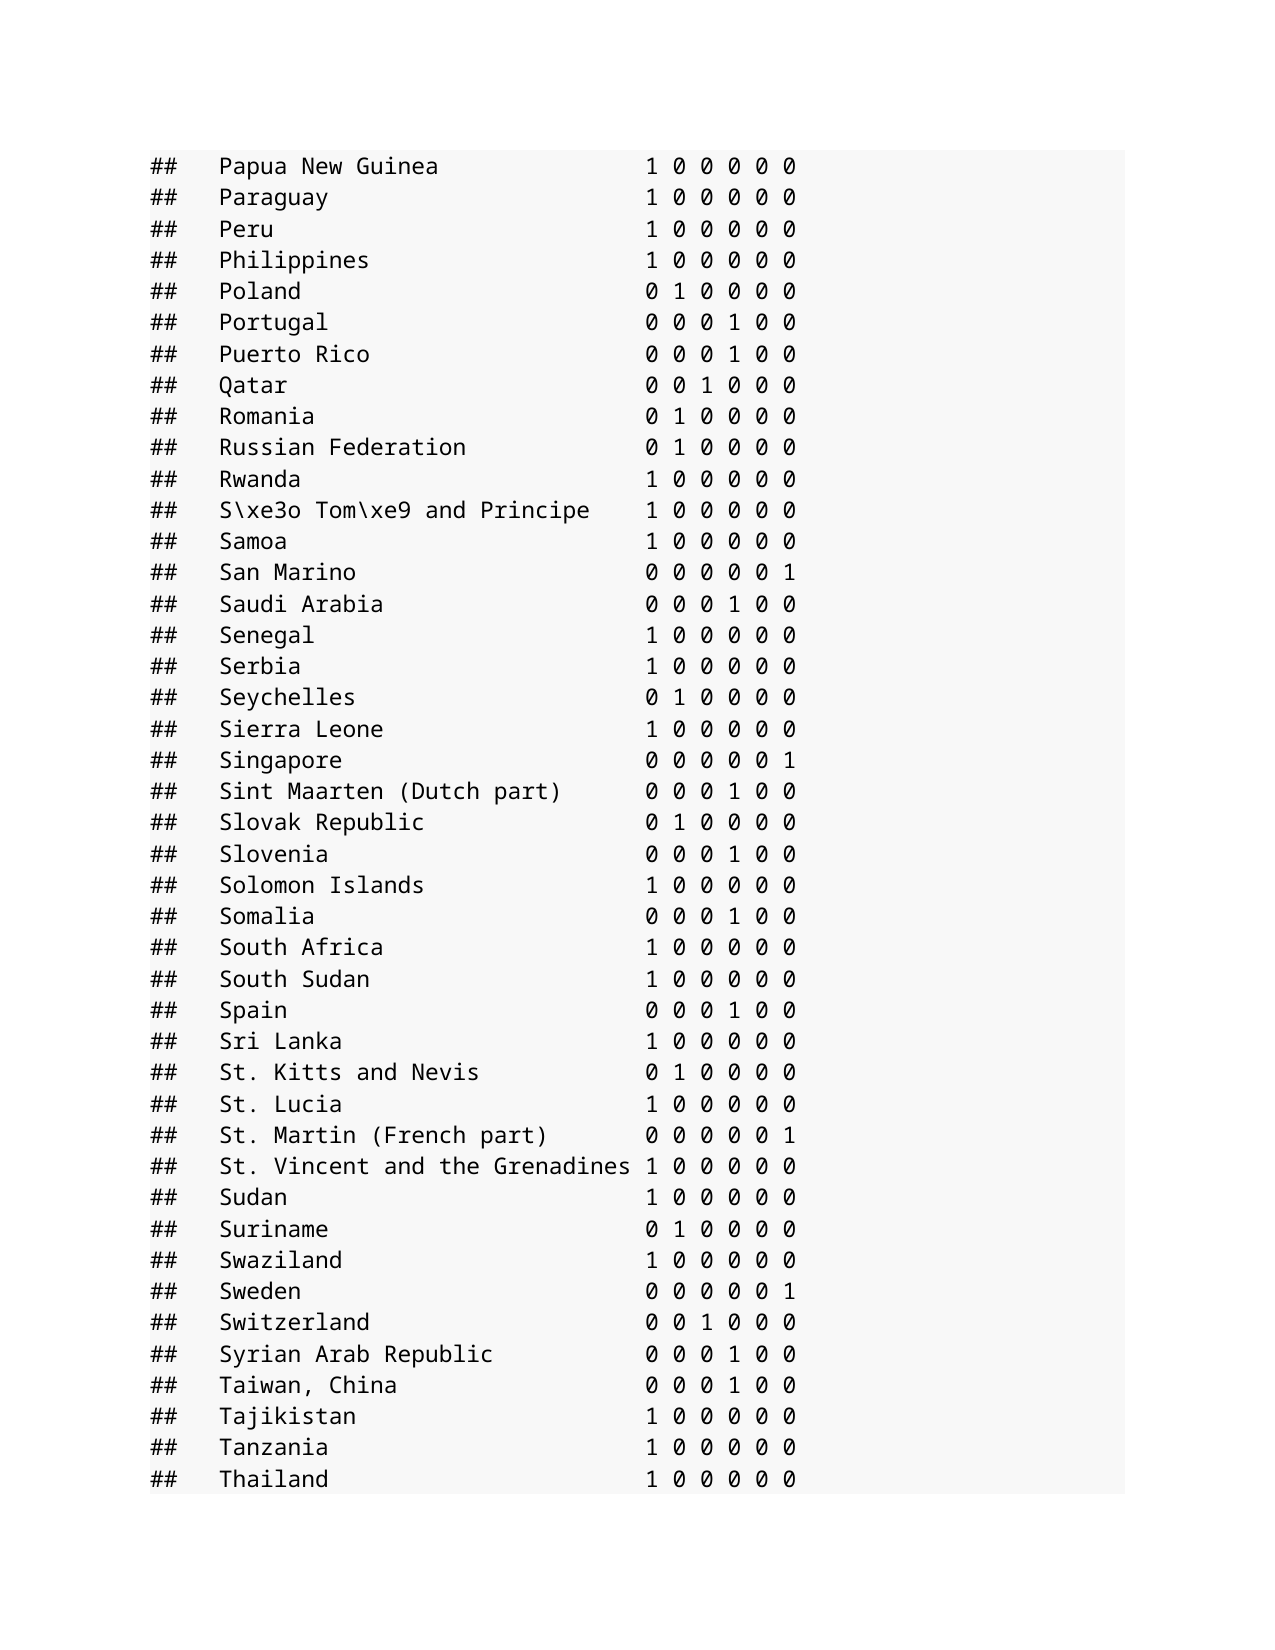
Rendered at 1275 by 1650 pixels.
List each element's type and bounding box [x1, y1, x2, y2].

text [150, 150, 1125, 1494]
